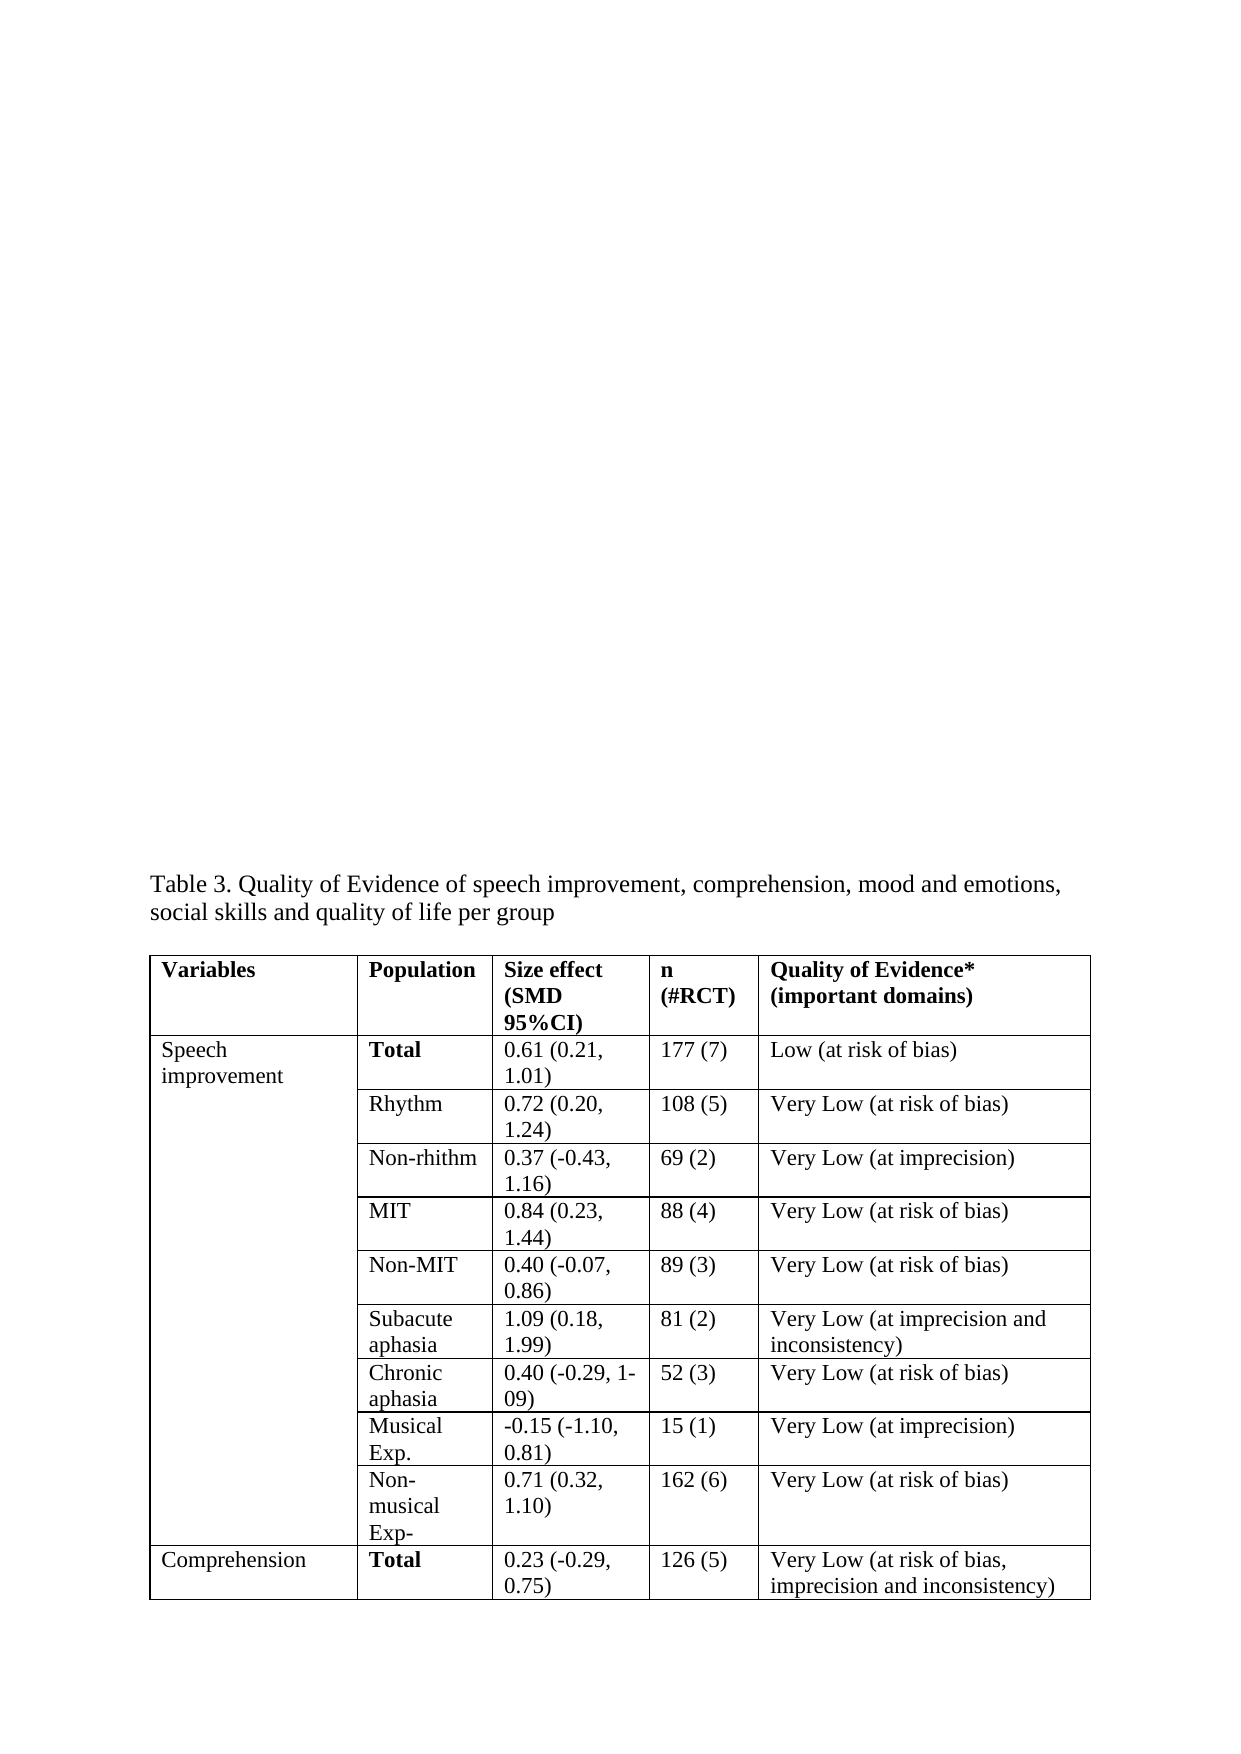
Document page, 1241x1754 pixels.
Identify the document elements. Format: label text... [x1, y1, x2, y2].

table_cell Total [358, 1546, 492, 1599]
table_cell Rhythm [358, 1090, 492, 1143]
table_cell Chronic aphasia [358, 1359, 492, 1411]
table_cell 15 (1) [650, 1413, 758, 1465]
table_cell 108 (5) [650, 1090, 758, 1143]
table_cell 0.84 (0.23, 1.44) [493, 1198, 649, 1250]
table_cell Very Low (at risk of bias) [759, 1466, 1090, 1545]
table_cell Very Low (at imprecision) [759, 1144, 1090, 1196]
table_cell Very Low (at imprecision and inconsistency) [759, 1305, 1090, 1358]
table_cell Very Low (at risk of bias) [759, 1359, 1090, 1411]
table_cell Subacute aphasia [358, 1305, 492, 1358]
table_cell Very Low (at imprecision) [759, 1413, 1090, 1465]
table_cell 0.72 (0.20, 1.24) [493, 1090, 649, 1143]
table_cell 88 (4) [650, 1198, 758, 1250]
table_cell 89 (3) [650, 1251, 758, 1304]
table_cell Non-MIT [358, 1251, 492, 1304]
table_cell 126 (5) [650, 1546, 758, 1599]
table_header Quality of Evidence* (important domains) [759, 956, 1090, 1035]
table_cell 0.61 (0.21, 1.01) [493, 1036, 649, 1089]
table_header Variables [151, 956, 357, 1035]
table_header Population [358, 956, 492, 1035]
table_cell Speech improvement [151, 1036, 357, 1545]
table_cell 0.40 (-0.29, 1-09) [493, 1359, 649, 1411]
table_cell Musical Exp. [358, 1413, 492, 1465]
table_cell 81 (2) [650, 1305, 758, 1358]
table_cell 52 (3) [650, 1359, 758, 1411]
table_cell Non-musical Exp- [358, 1466, 492, 1545]
table_cell 1.09 (0.18, 1.99) [493, 1305, 649, 1358]
table_header n (#RCT) [650, 956, 758, 1035]
text Table 3. Quality of Evidence of speech improvement, comprehension, mood and emotions, social skills and quality of life per group [150, 869, 1090, 926]
table_cell 69 (2) [650, 1144, 758, 1196]
table_cell 0.71 (0.32, 1.10) [493, 1466, 649, 1545]
table_cell -0.15 (-1.10, 0.81) [493, 1413, 649, 1465]
table_cell 0.37 (-0.43, 1.16) [493, 1144, 649, 1196]
table_cell 177 (7) [650, 1036, 758, 1089]
table_cell Very Low (at risk of bias, imprecision and inconsistency) [759, 1546, 1090, 1599]
table_cell 0.23 (-0.29, 0.75) [493, 1546, 649, 1599]
table_cell 162 (6) [650, 1466, 758, 1545]
table_cell Non-rhithm [358, 1144, 492, 1196]
table_cell Very Low (at risk of bias) [759, 1198, 1090, 1250]
table_cell 0.40 (-0.07, 0.86) [493, 1251, 649, 1304]
table_cell Total [358, 1036, 492, 1089]
table_header Size effect (SMD 95%CI) [493, 956, 649, 1035]
table_cell Very Low (at risk of bias) [759, 1251, 1090, 1304]
table_cell Comprehension [151, 1546, 357, 1599]
table_cell Very Low (at risk of bias) [759, 1090, 1090, 1143]
table_cell MIT [358, 1198, 492, 1250]
table_cell Low (at risk of bias) [759, 1036, 1090, 1089]
